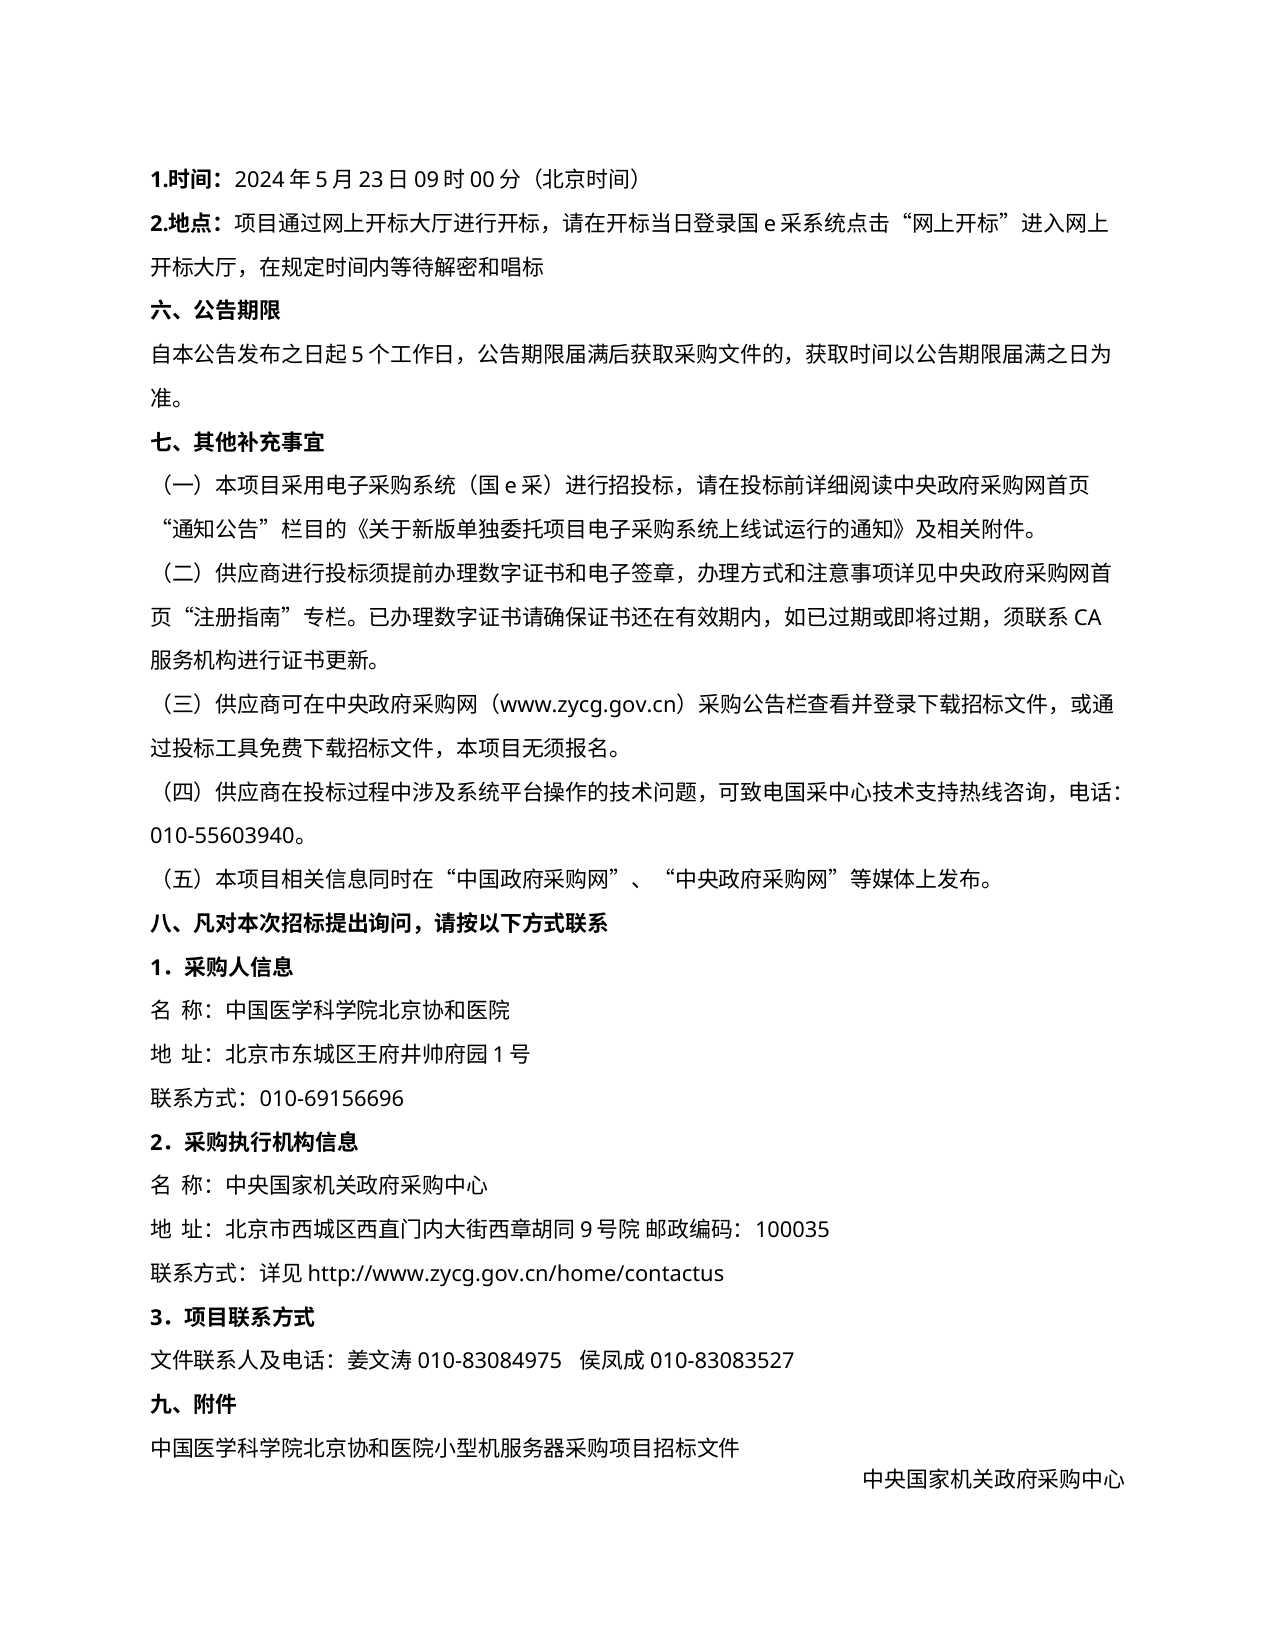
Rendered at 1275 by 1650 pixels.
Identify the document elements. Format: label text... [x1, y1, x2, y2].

text 2.地点：项目通过网上开标大厅进行开标，请在开标当日登录国e采系统点击“网上开标”进入网上开标大厅，在规定时间内等待解密和唱标 [150, 194, 1125, 281]
text 联系方式：010-69156696 [150, 1069, 1125, 1112]
text 中央国家机关政府采购中心 [150, 1462, 1125, 1494]
text （五）本项目相关信息同时在“中国政府采购网”、“中央政府采购网”等媒体上发布。 [150, 850, 1125, 894]
text 八、凡对本次招标提出询问，请按以下方式联系 [150, 894, 1125, 937]
text 2．采购执行机构信息 [150, 1112, 1125, 1156]
text 文件联系人及电话：姜文涛 010-83084975 侯凤成 010-83083527 [150, 1331, 1125, 1375]
text （一）本项目采用电子采购系统（国e采）进行招投标，请在投标前详细阅读中央政府采购网首页“通知公告”栏目的《关于新版单独委托项目电子采购系统上线试运行的通知》及相关附件。 [150, 456, 1125, 544]
text 1.时间：2024年5月23日09时00分（北京时间） [150, 150, 1125, 194]
text （四）供应商在投标过程中涉及系统平台操作的技术问题，可致电国采中心技术支持热线咨询，电话：010-55603940。 [150, 762, 1125, 850]
text 联系方式：详见http://www.zycg.gov.cn/home/contactus [150, 1244, 1125, 1287]
text 地 址：北京市东城区王府井帅府园1号 [150, 1025, 1125, 1069]
text 自本公告发布之日起5个工作日，公告期限届满后获取采购文件的，获取时间以公告期限届满之日为准。 [150, 325, 1125, 412]
text 中国医学科学院北京协和医院小型机服务器采购项目招标文件 [150, 1419, 1125, 1462]
text 3．项目联系方式 [150, 1287, 1125, 1331]
text 名 称：中国医学科学院北京协和医院 [150, 981, 1125, 1025]
text （三）供应商可在中央政府采购网（www.zycg.gov.cn）采购公告栏查看并登录下载招标文件，或通过投标工具免费下载招标文件，本项目无须报名。 [150, 675, 1125, 762]
text 名 称：中央国家机关政府采购中心 [150, 1156, 1125, 1200]
text （二）供应商进行投标须提前办理数字证书和电子签章，办理方式和注意事项详见中央政府采购网首页“注册指南”专栏。已办理数字证书请确保证书还在有效期内，如已过期或即将过期，须联系 CA 服务机构进行证书更新。 [150, 544, 1125, 675]
text 九、附件 [150, 1375, 1125, 1419]
text 1．采购人信息 [150, 937, 1125, 981]
text 地 址：北京市西城区西直门内大街西章胡同9号院 邮政编码：100035 [150, 1200, 1125, 1244]
text 七、其他补充事宜 [150, 412, 1125, 456]
text 六、公告期限 [150, 281, 1125, 325]
